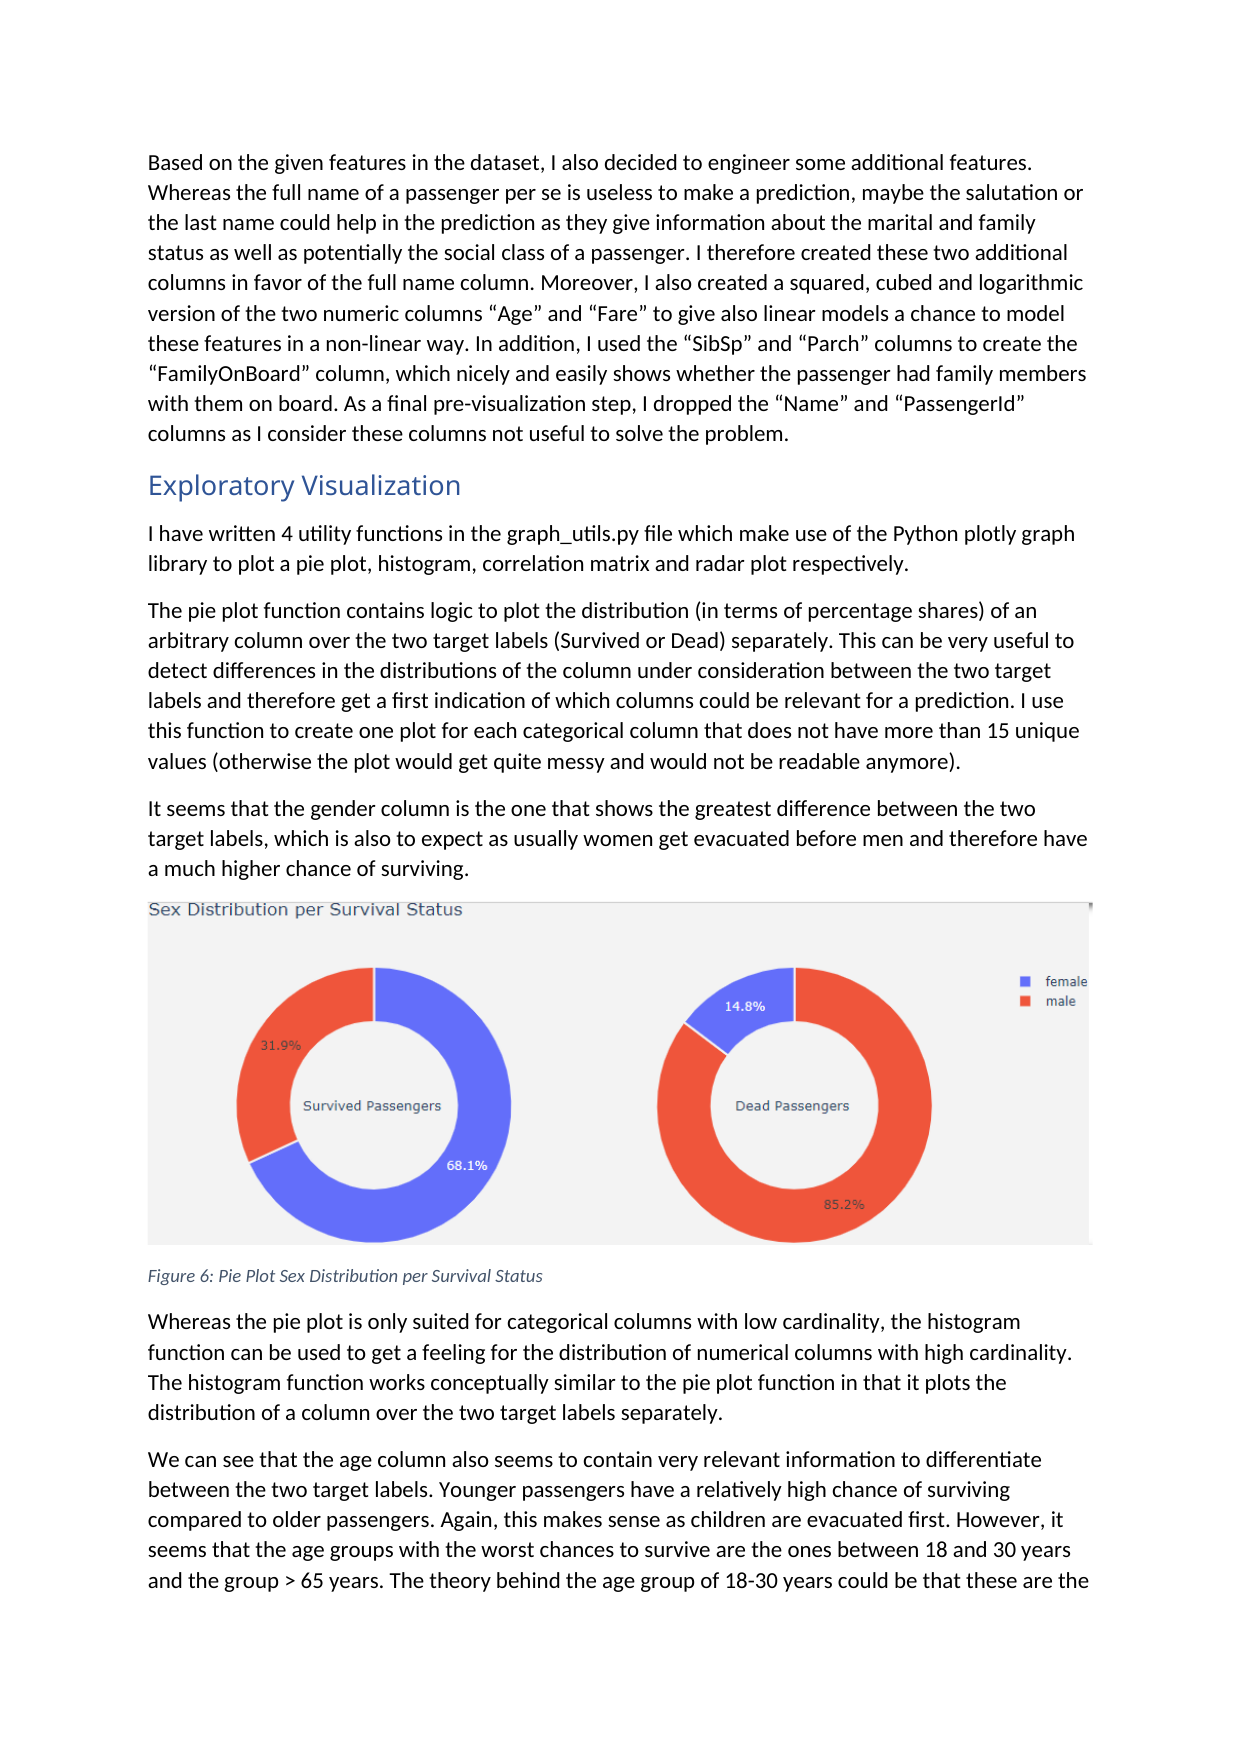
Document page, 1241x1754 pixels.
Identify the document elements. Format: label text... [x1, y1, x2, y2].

text Figure 6: Pie Plot Sex Distribution per Survival Status [148, 1264, 1093, 1287]
text It seems that the gender column is the one that shows the greatest difference between the two target labels, which is also to expect as usually women get evacuated before men and therefore have a much higher chance of surviving. [148, 794, 1093, 882]
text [148, 1445, 1093, 1594]
picture [147, 901, 1093, 1245]
text Based on the given features in the dataset, I also decided to engineer some additional features. Whereas the full name of a passenger per se is useless to make a prediction, maybe the salutation or the last name could help in the prediction as they give information about the marital and family status as well as potentially the social class of a passenger. I therefore created these two additional columns in favor of the full name column. Moreover, I also created a squared, cubed and logarithmic version of the two numeric columns “Age” and “Fare” to give also linear models a chance to model these features in a non-linear way. In addition, I used the “SibSp” and “Parch” columns to create the “FamilyOnBoard” column, which nicely and easily shows whether the passenger had family members with them on board. As a final pre-visualization step, I dropped the “Name” and “PassengerId” columns as I consider these columns not useful to solve the problem. [148, 148, 1093, 447]
subtitle Exploratory Visualization [148, 466, 1093, 503]
text The pie plot function contains logic to plot the distribution (in terms of percentage shares) of an arbitrary column over the two target labels (Survived or Dead) separately. This can be very useful to detect differences in the distributions of the column under consideration between the two target labels and therefore get a first indication of which columns could be relevant for a prediction. I use this function to create one plot for each categorical column that does not have more than 15 unique values (otherwise the plot would get quite messy and would not be readable anymore). [148, 596, 1093, 775]
text Whereas the pie plot is only suited for categorical columns with low cardinality, the histogram function can be used to get a feeling for the distribution of numerical columns with high cardinality. The histogram function works conceptually similar to the pie plot function in that it plots the distribution of a column over the two target labels separately. [148, 1307, 1093, 1426]
text I have written 4 utility functions in the graph_utils.py file which make use of the Python plotly graph library to plot a pie plot, histogram, correlation matrix and radar plot respectively. [148, 519, 1093, 577]
